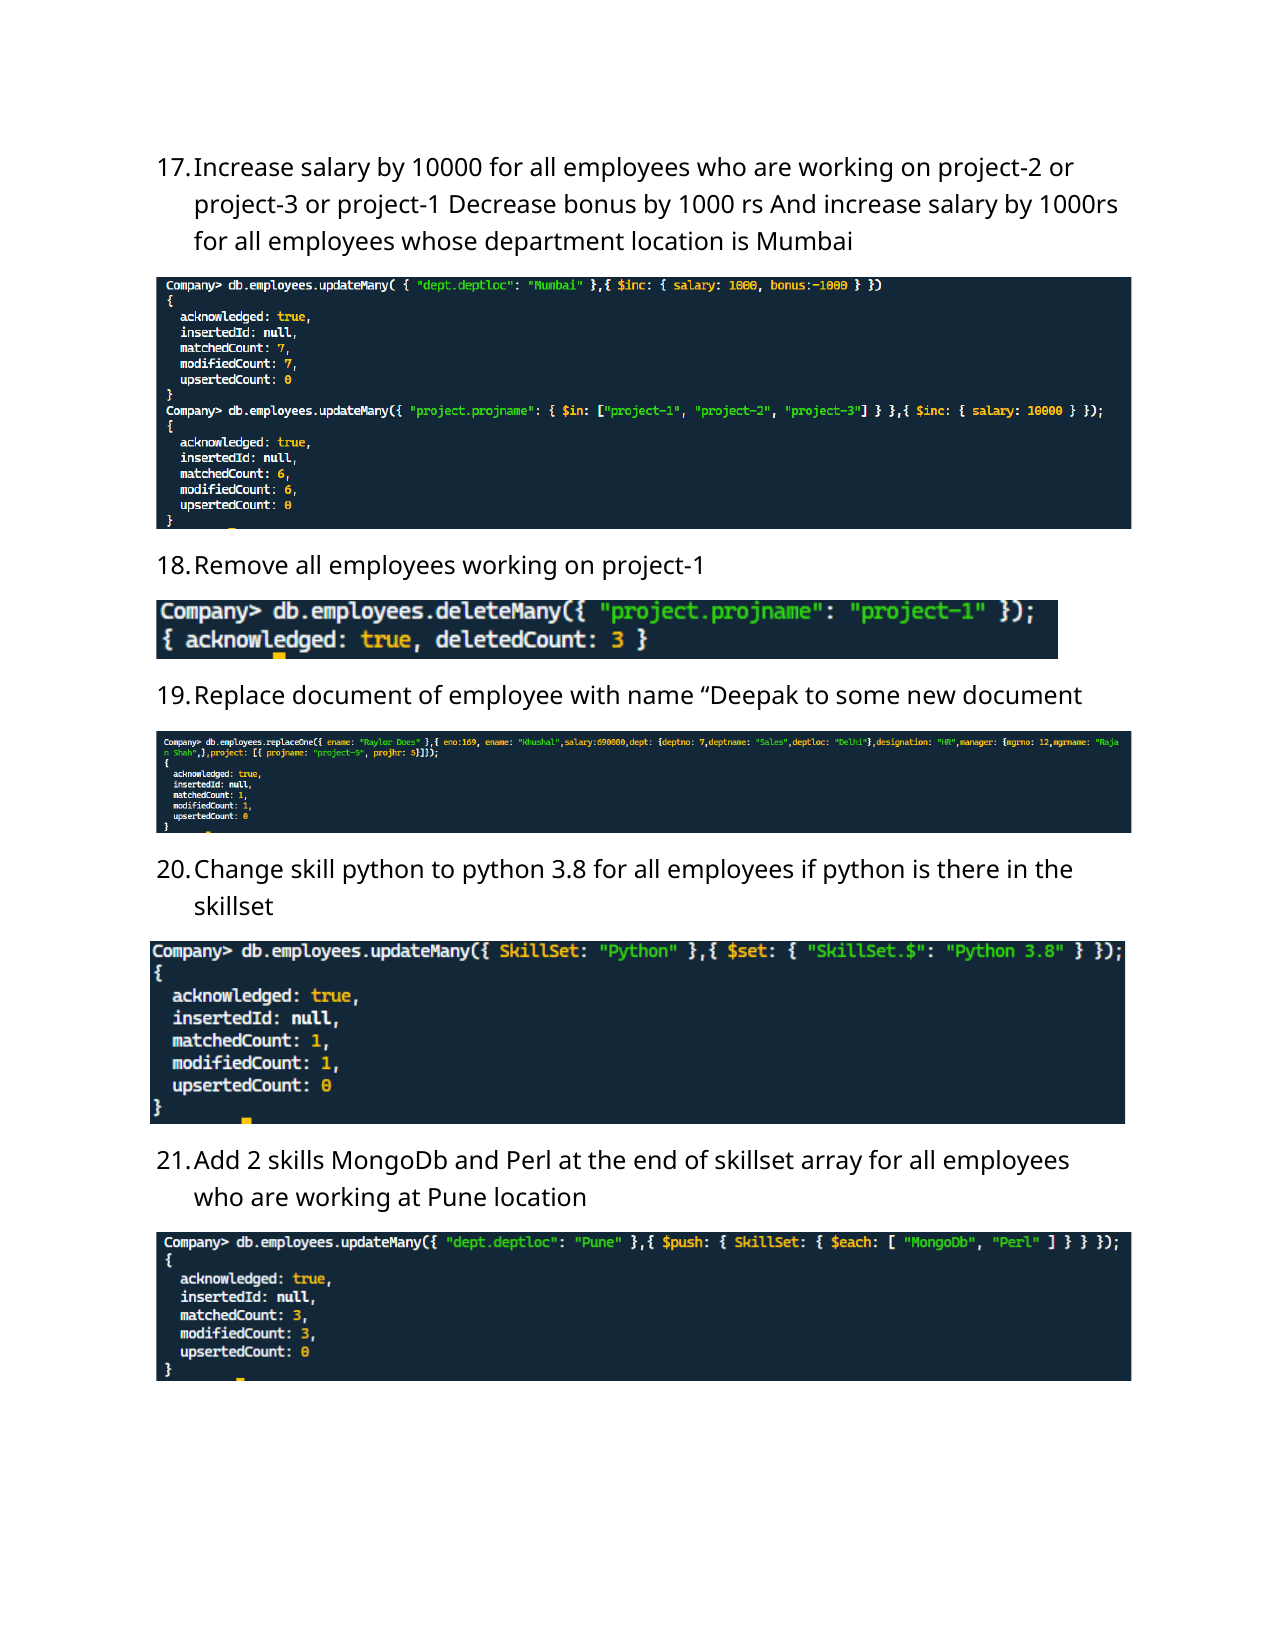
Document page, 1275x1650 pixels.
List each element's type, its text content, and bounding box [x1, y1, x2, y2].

picture [156, 600, 1058, 659]
picture [156, 277, 1132, 529]
list Change skill python to python 3.8 for all employees if python is there in the skillset [156, 852, 1125, 922]
picture [156, 1232, 1132, 1381]
picture [156, 731, 1132, 833]
picture [150, 941, 1125, 1124]
list Remove all employees working on project-1 [156, 547, 1125, 581]
list Increase salary by 10000 for all employees who are working on project-2 or project-3 or project-1 Decrease bonus by 1000 rs And increase salary by 1000rs for all employees whose department location is Mumbai [156, 150, 1125, 258]
list Replace document of employee with name “Deepak to some new document [156, 677, 1125, 712]
list Add 2 skills MongoDb and Perl at the end of skillset array for all employees who are working at Pune location [156, 1142, 1125, 1213]
